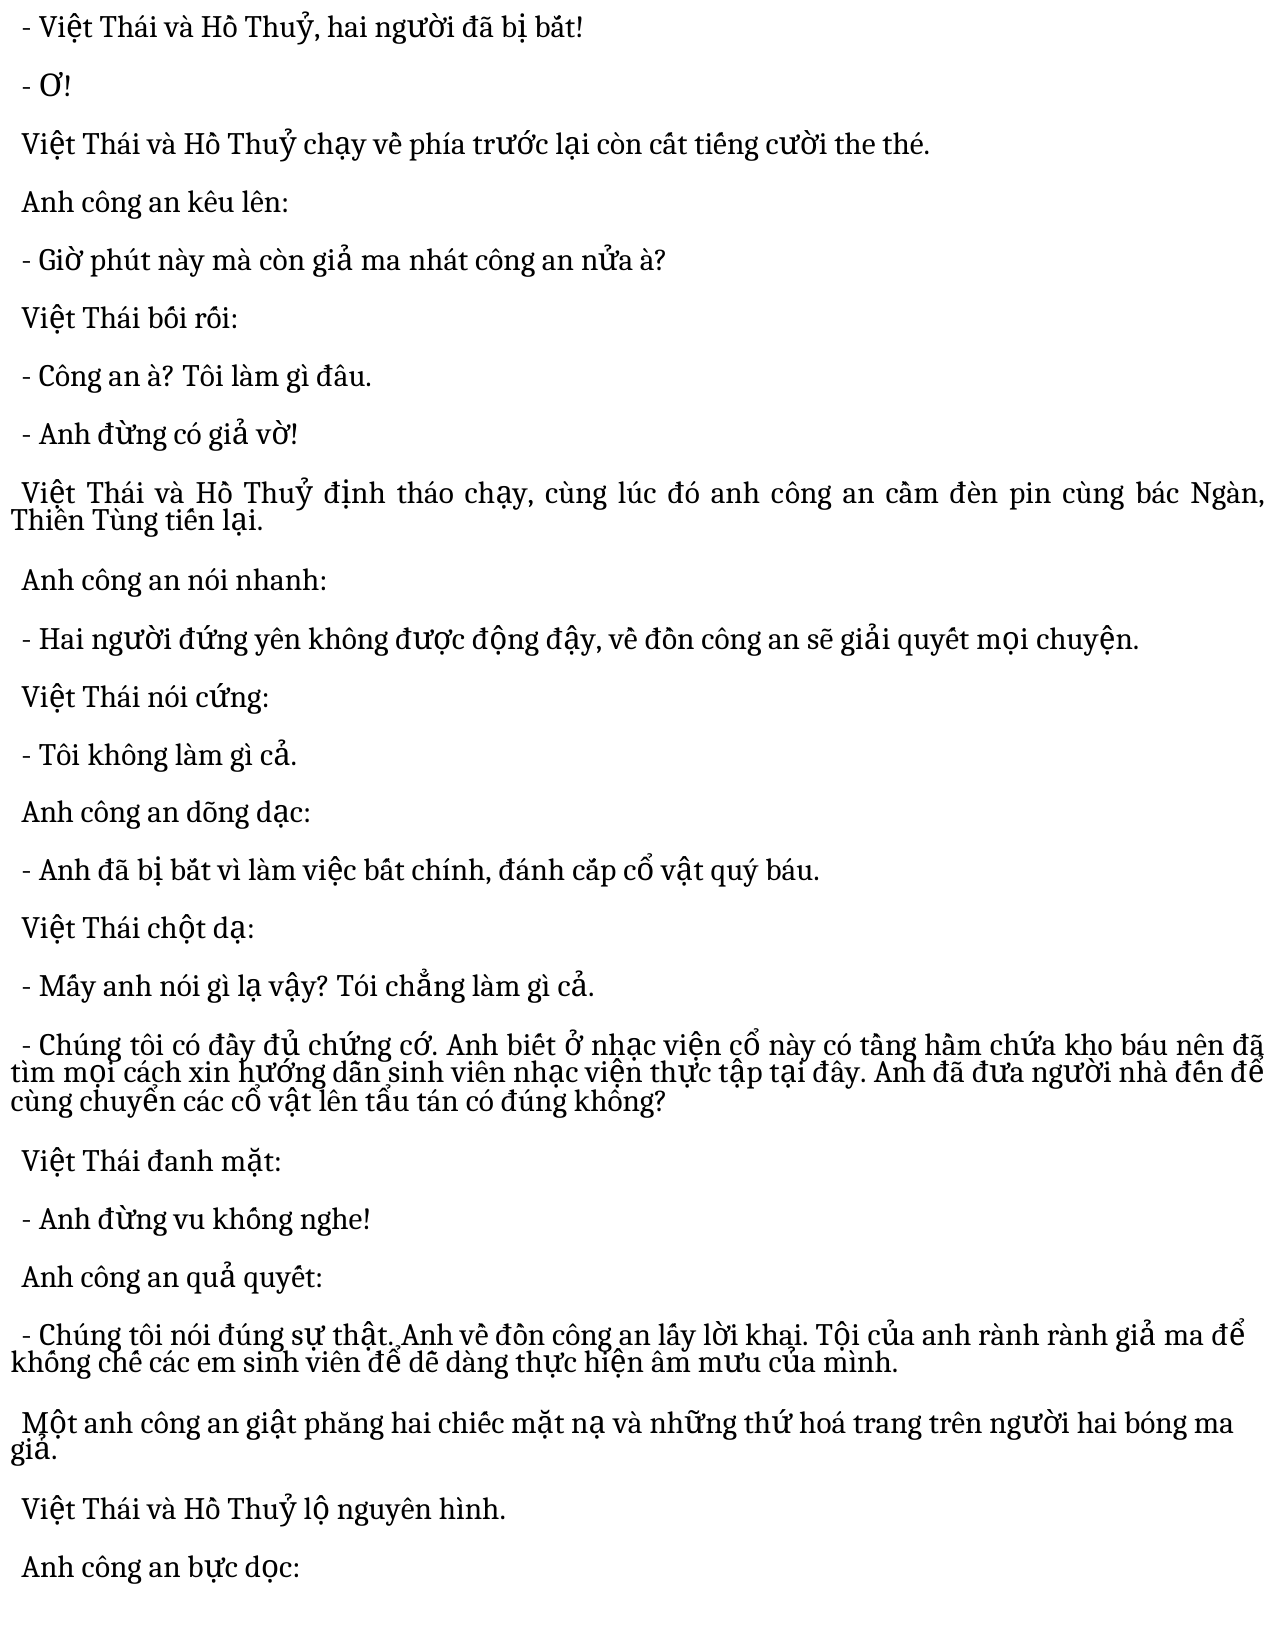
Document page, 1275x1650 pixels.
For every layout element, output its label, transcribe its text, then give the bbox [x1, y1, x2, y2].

list Công an à? Tôi làm gì đâu. [21, 358, 1275, 394]
list Hai người đứng yên không được động đậy, về đồn công an sẽ giải quyết mọi chuyện. Việt Thái nói cứng: [21, 621, 1148, 715]
list Chúng tôi nói đúng sự thật. Anh về đồn công an lấy lời khai. Tội của anh rành rành giả ma để khống chế các em sinh viên để dễ dàng thực hiện âm mưu của mình. [10, 1323, 1264, 1380]
text Việt Thái và Hồ Thuỷ định tháo chạy, cùng lúc đó anh công an cầm đèn pin cùng bác Ngàn, Thiên Tùng tiến lại. [10, 481, 1265, 538]
text Việt Thái và Hồ Thuỷ chạy về phía trước lại còn cất tiếng cười the thé. Anh công an kêu lên: [21, 127, 945, 220]
list Giờ phút này mà còn giả ma nhát công an nửa à? Việt Thái bối rối: [21, 242, 677, 336]
list Anh đừng vu khống nghe! Anh công an quả quyết: [21, 1202, 376, 1295]
text Việt Thái và Hồ Thuỷ lộ nguyên hình. Anh công an bực dọc: [21, 1492, 523, 1585]
list Anh đã bị bắt vì làm việc bất chính, đánh cắp cổ vật quý báu. Việt Thái chột dạ: [21, 853, 831, 946]
list Anh đừng có giả vờ! [21, 417, 1275, 453]
list Việt Thái và Hồ Thuỷ, hai người đã bị bắt! [21, 9, 1275, 45]
list Chúng tôi có đầy đủ chứng cớ. Anh biết ở nhạc viện cổ này có tầng hầm chứa kho báu nên đã tìm mọi cách xin hướng dẫn sinh viên nhạc viện thực tập tại đây. Anh đã đưa người nhà đến để cùng chuyển các cổ vật lên tẩu tán có đúng không? [10, 1033, 1264, 1119]
text Việt Thái đanh mặt: [21, 1143, 1275, 1179]
list Ơ! [21, 68, 1275, 104]
text Anh công an nói nhanh: [21, 563, 1275, 598]
text Một anh công an giật phăng hai chiếc mặt nạ và những thứ hoá trang trên người hai bóng ma giả. [10, 1410, 1275, 1468]
list Mấy anh nói gì lạ vậy? Tói chẳng làm gì cả. [21, 968, 1275, 1004]
list Tôi không làm gì cả. Anh công an dõng dạc: [21, 737, 319, 831]
